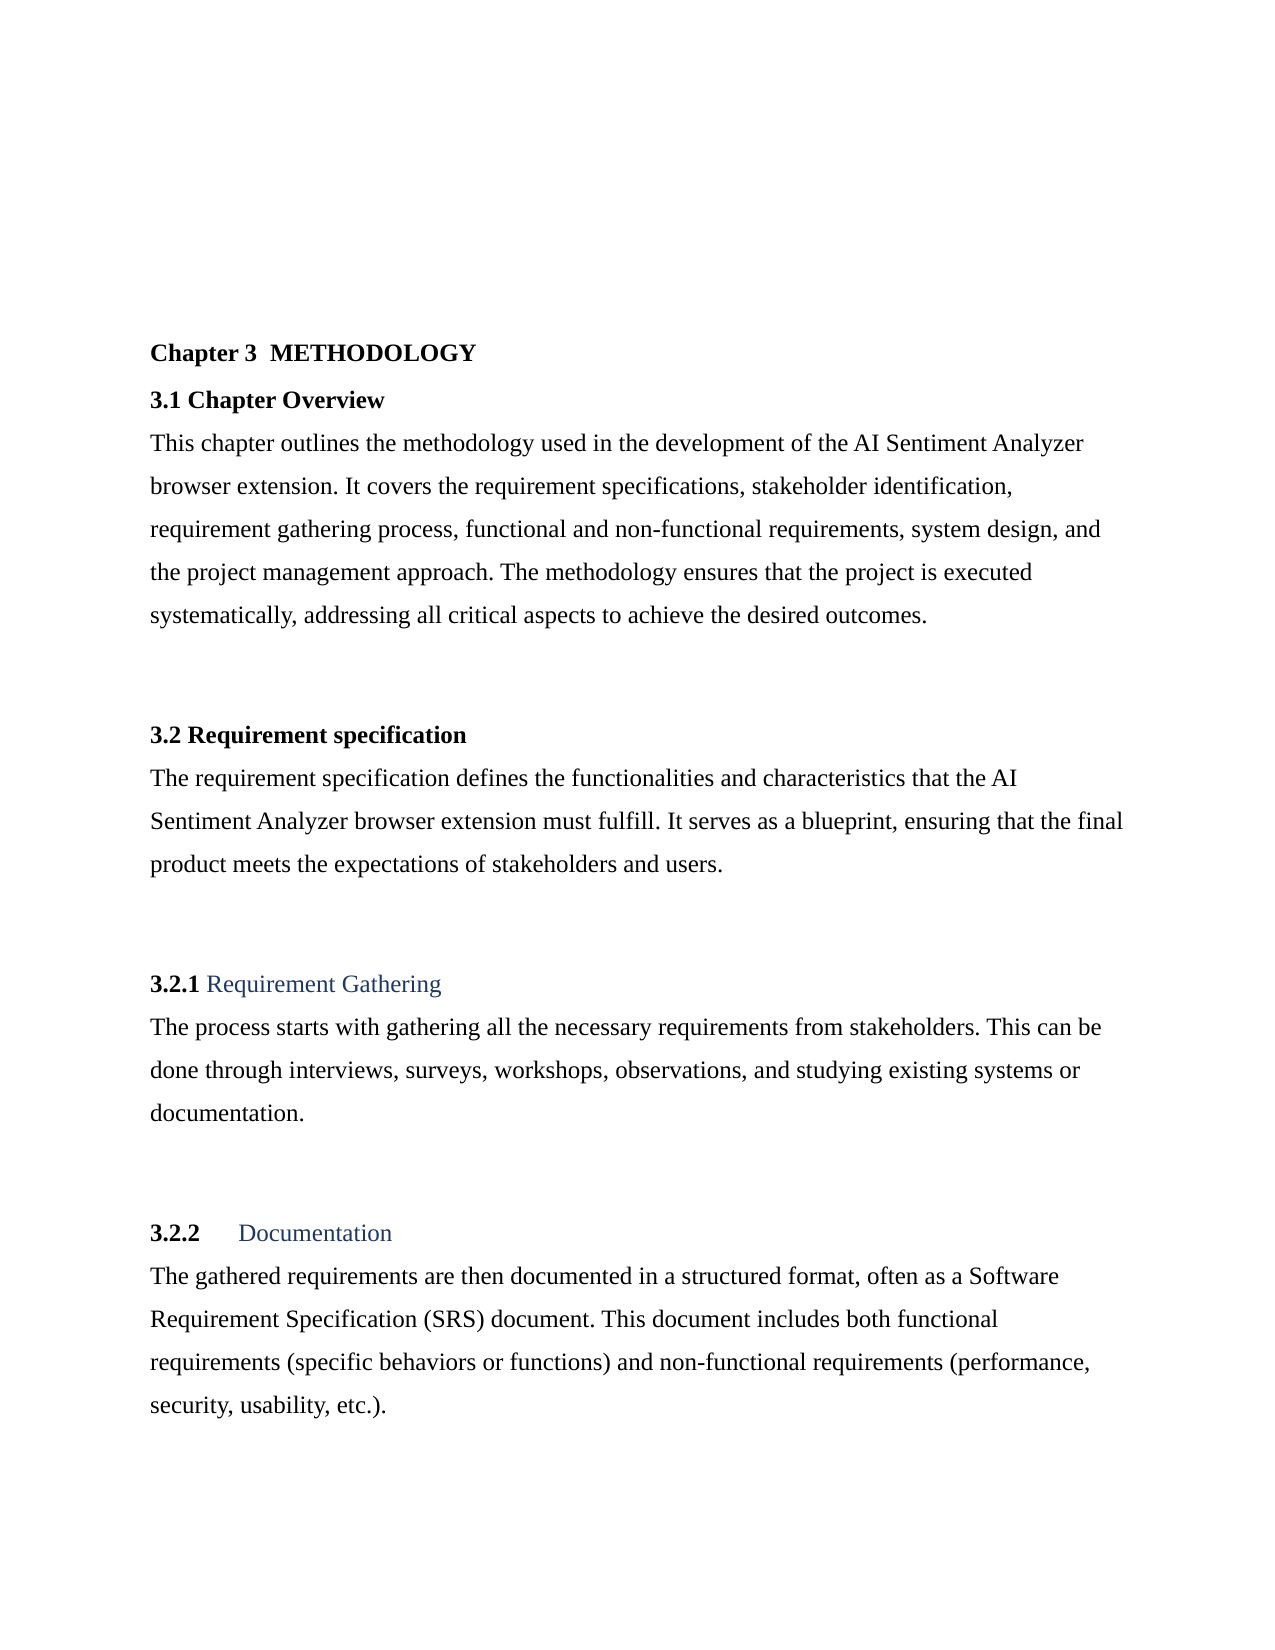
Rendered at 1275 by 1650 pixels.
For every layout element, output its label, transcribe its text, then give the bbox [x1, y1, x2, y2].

subtitle Requirement specification [150, 720, 1125, 749]
text The requirement specification defines the functionalities and characteristics that the AI Sentiment Analyzer browser extension must fulfill. It serves as a blueprint, ensuring that the final product meets the expectations of stakeholders and users. [150, 763, 1125, 878]
subtitle METHODOLOGY [150, 338, 1125, 366]
text The gathered requirements are then documented in a structured format, often as a Software Requirement Specification (SRS) document. This document includes both functional requirements (specific behaviors or functions) and non-functional requirements (performance, security, usability, etc.). [150, 1261, 1125, 1419]
text This chapter outlines the methodology used in the development of the AI Sentiment Analyzer browser extension. It covers the requirement specifications, stakeholder identification, requirement gathering process, functional and non-functional requirements, system design, and the project management approach. The methodology ensures that the project is executed systematically, addressing all critical aspects to achieve the desired outcomes. [150, 428, 1125, 629]
subtitle  Documentation [150, 1218, 1125, 1247]
text The process starts with gathering all the necessary requirements from stakeholders. This can be done through interviews, surveys, workshops, observations, and studying existing systems or documentation. [150, 1012, 1125, 1127]
subtitle Chapter Overview [150, 385, 1125, 414]
subtitle Requirement Gathering [150, 969, 1125, 998]
